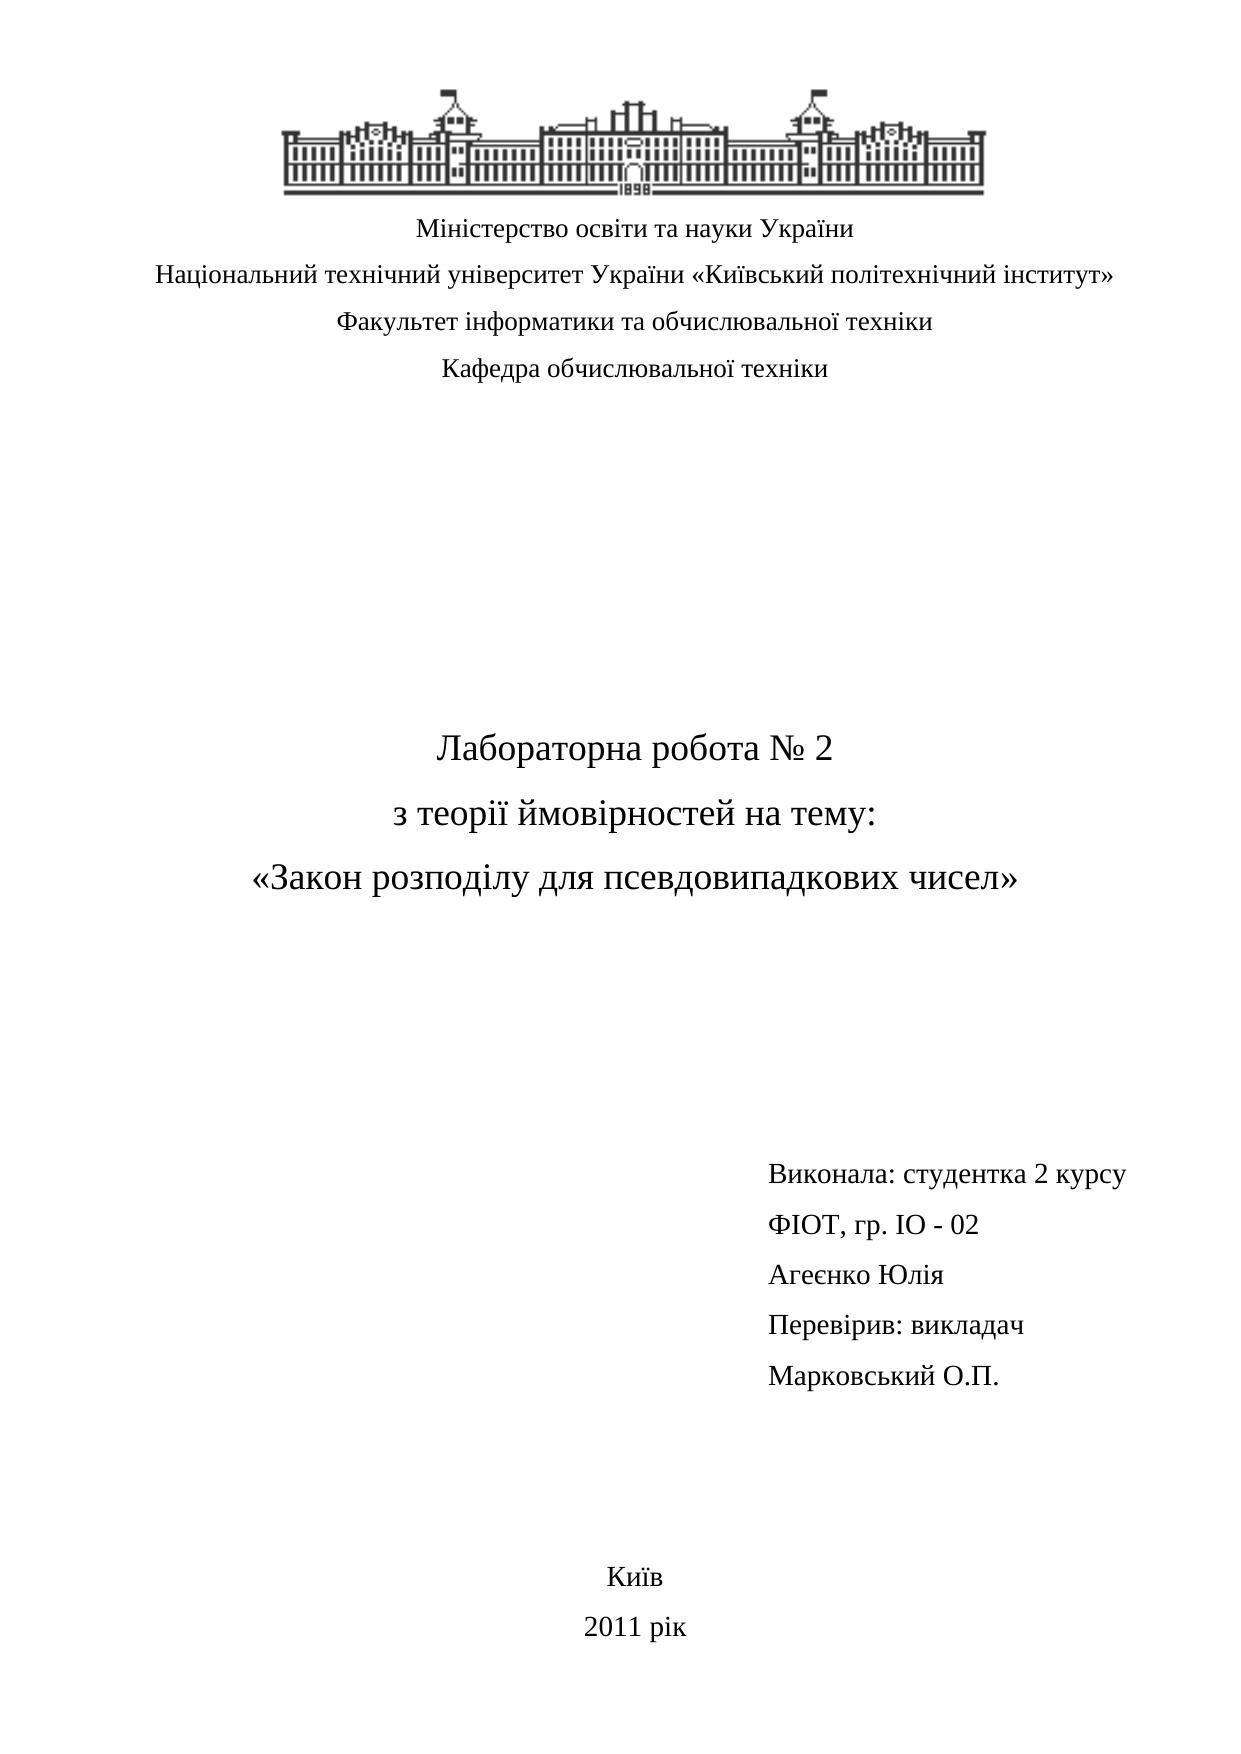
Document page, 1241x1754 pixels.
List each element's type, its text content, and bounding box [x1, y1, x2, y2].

text з теорії ймовірностей на тему: [118, 790, 1152, 833]
text 2011 рік [118, 1609, 1152, 1643]
text «Закон розподілу для псевдовипадкових чисел» [1000, 855, 1152, 898]
text Кафедра обчислювальної техніки [118, 352, 1152, 383]
text Київ [118, 1559, 1152, 1593]
text ФІОТ, гр. ІО - 02 [118, 1207, 1152, 1240]
text Міністерство освіти та науки України [118, 212, 1152, 243]
text Виконала: студентка 2 курсу [118, 1157, 1152, 1190]
text Марковський О.П. [118, 1358, 1152, 1391]
text Перевірив: викладач [118, 1307, 1152, 1341]
text Факультет інформатики та обчислювальної техніки [118, 305, 1152, 336]
text «Закон розподілу для псевдовипадкових чисел» [118, 855, 270, 898]
text Лабораторна робота № 2 [118, 725, 1152, 768]
text Агеєнко Юлія [118, 1257, 1152, 1291]
text Національний технічний університет України «Київський політехнічний інститут» [118, 259, 1152, 290]
